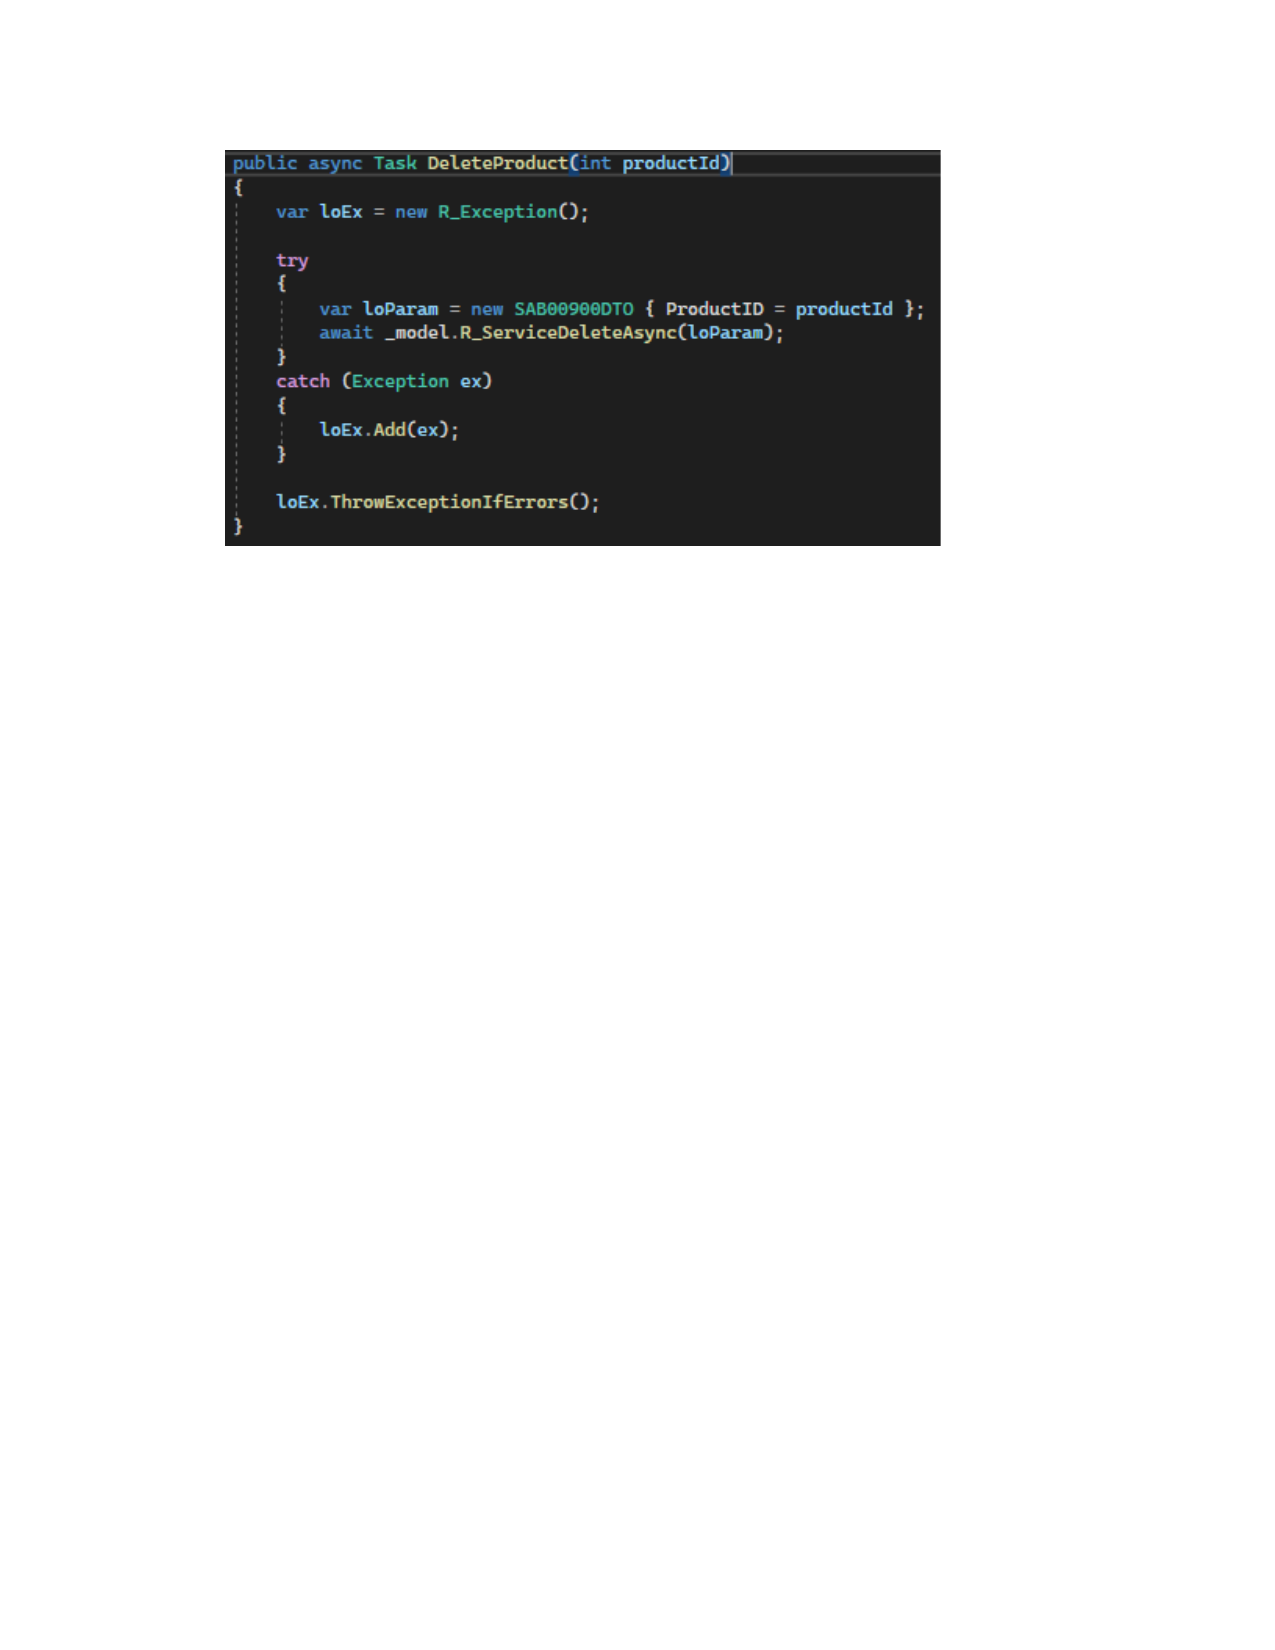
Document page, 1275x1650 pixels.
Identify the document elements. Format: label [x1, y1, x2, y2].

picture [225, 150, 941, 546]
